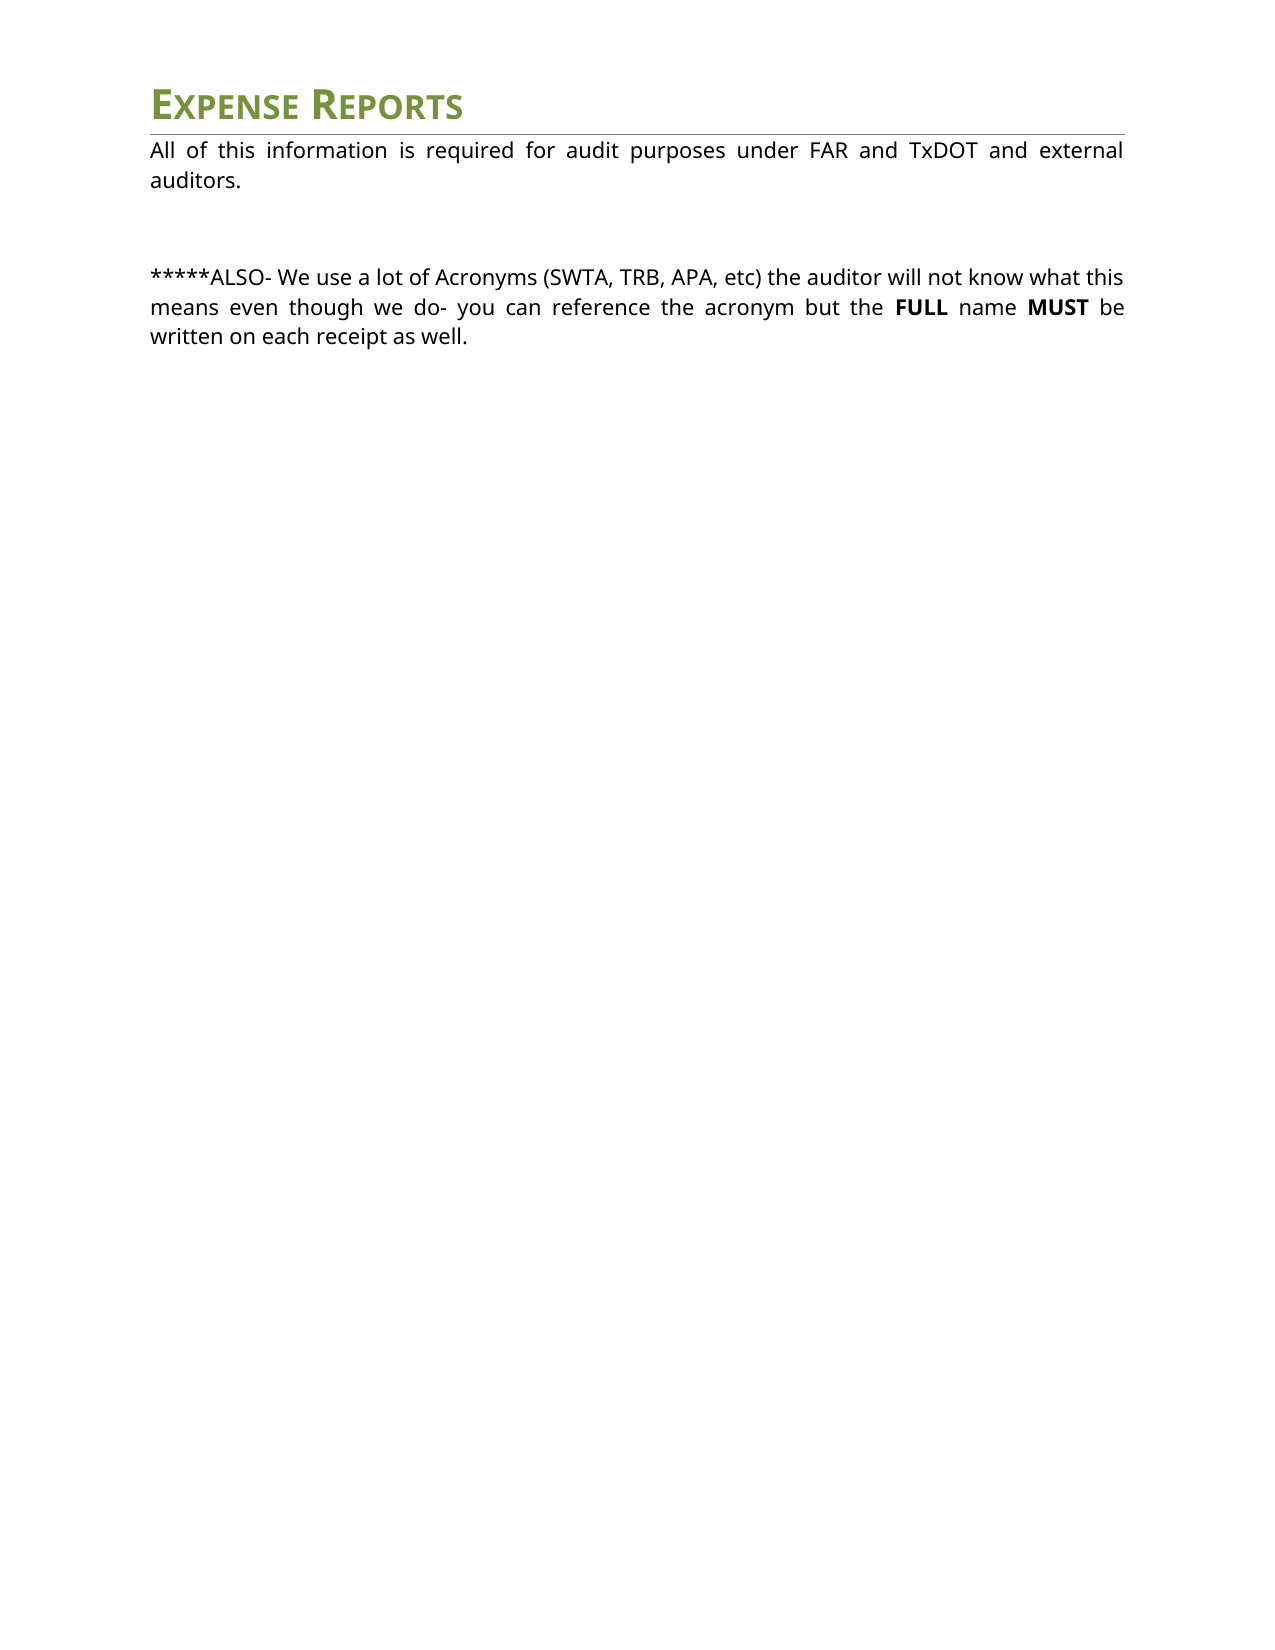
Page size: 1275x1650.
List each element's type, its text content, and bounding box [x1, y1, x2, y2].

text All of this information is required for audit purposes under FAR and TxDOT and external auditors. [150, 135, 1125, 194]
text *****ALSO- We use a lot of Acronyms (SWTA, TRB, APA, etc) the auditor will not know what this means even though we do- you can reference the acronym but the FULL name MUST be written on each receipt as well. [150, 262, 1125, 351]
